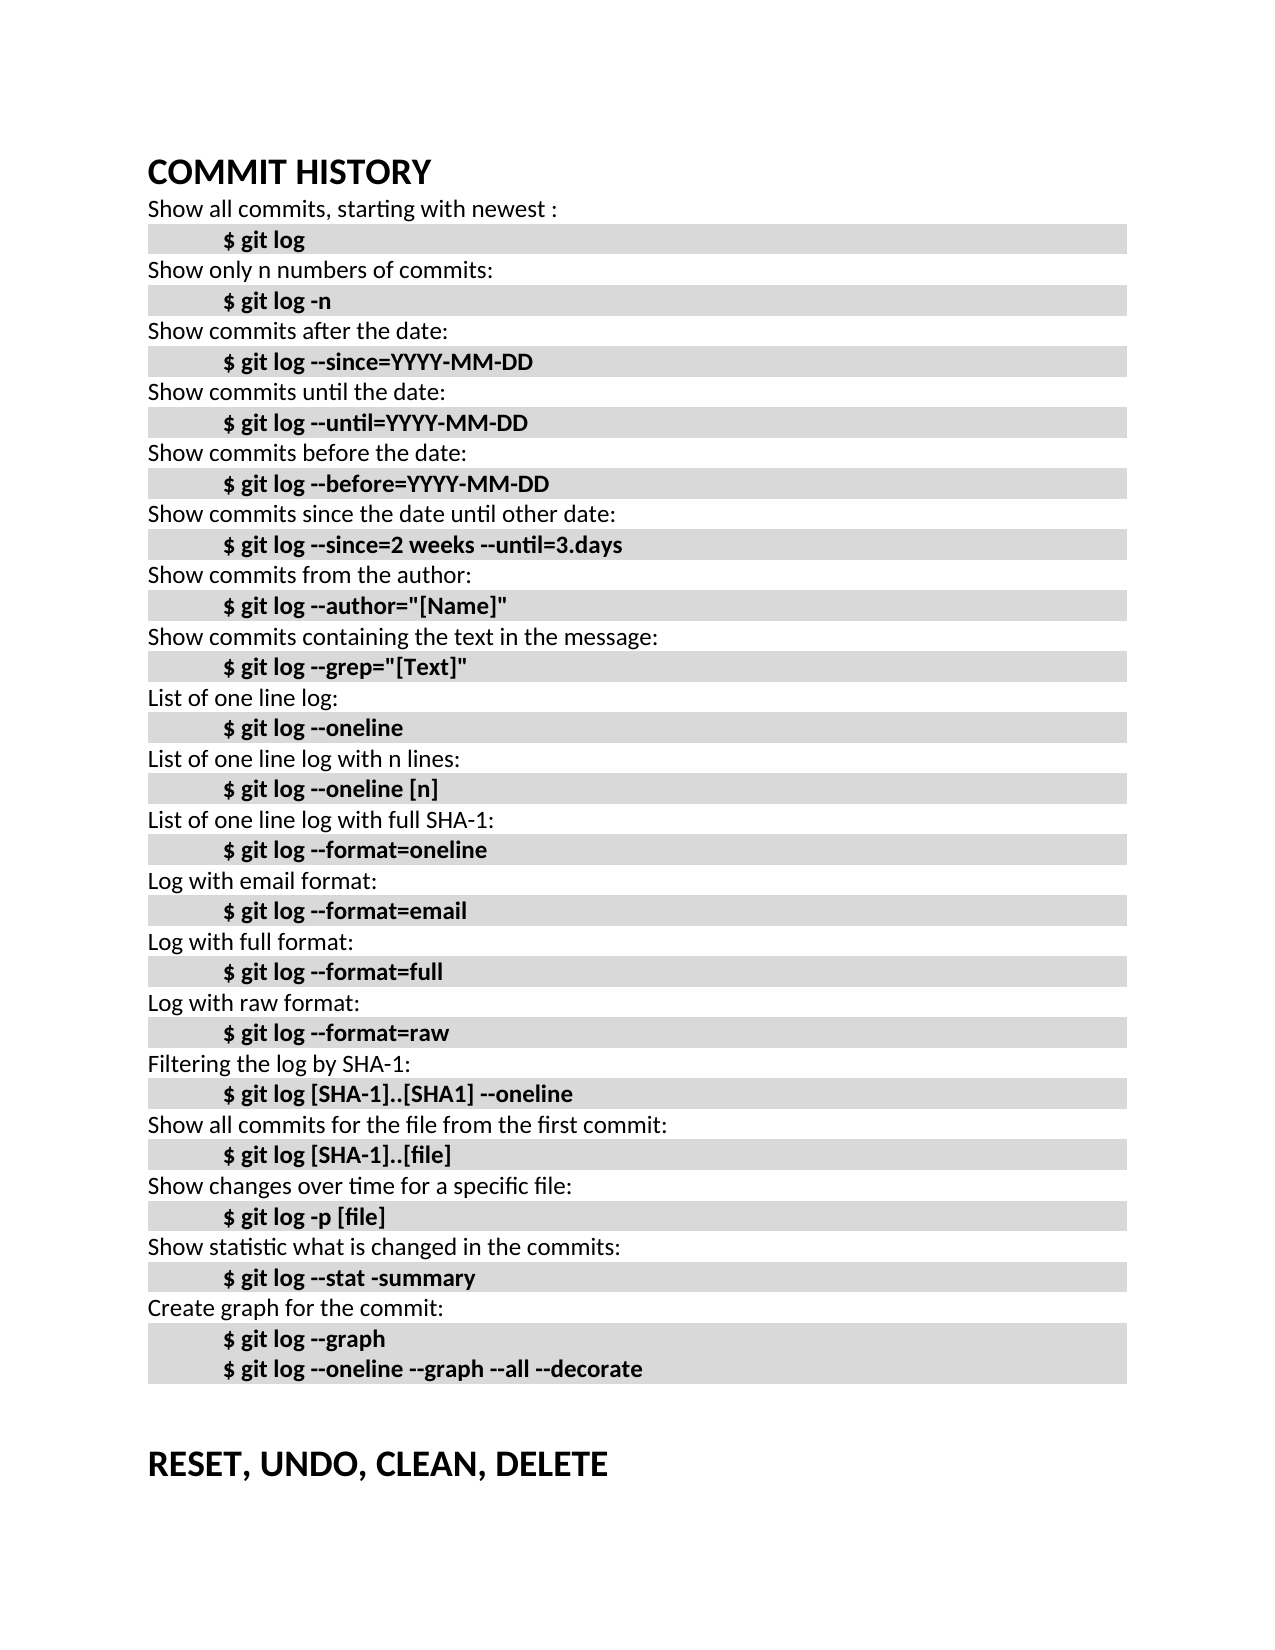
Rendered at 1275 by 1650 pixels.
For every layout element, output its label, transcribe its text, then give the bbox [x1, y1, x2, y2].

text $ git log -n [148, 285, 1127, 316]
text $ git log --before=YYYY-MM-DD [148, 468, 1127, 499]
text $ git log --oneline --graph --all --decorate [148, 1353, 1127, 1384]
text Log with email format: [148, 865, 1127, 895]
text Show all commits for the file from the first commit: [148, 1109, 1127, 1139]
text $ git log -p [file] [148, 1201, 1127, 1231]
text List of one line log with n lines: [148, 743, 1127, 773]
text Log with raw format: [148, 987, 1127, 1017]
text $ git log [SHA-1]..[file] [148, 1139, 1127, 1170]
text $ git log --since=2 weeks --until=3.days [148, 529, 1127, 560]
text Show commits before the date: [148, 438, 1127, 468]
text $ git log --grep="[Text]" [148, 651, 1127, 682]
text List of one line log: [148, 682, 1127, 712]
text Show commits until the date: [148, 377, 1127, 407]
text $ git log --format=full [148, 956, 1127, 987]
text $ git log --since=YYYY-MM-DD [148, 346, 1127, 377]
text $ git log --format=email [148, 895, 1127, 926]
text $ git log --author="[Name]" [148, 590, 1127, 621]
text Filtering the log by SHA-1: [148, 1048, 1127, 1078]
text $ git log --format=oneline [148, 834, 1127, 865]
text $ git log --oneline [n] [148, 773, 1127, 804]
text $ git log --oneline [148, 712, 1127, 743]
text Log with full format: [148, 926, 1127, 956]
text $ git log --graph [148, 1323, 1127, 1353]
text $ git log --format=raw [148, 1017, 1127, 1048]
text $ git log --until=YYYY-MM-DD [148, 407, 1127, 438]
text Show commits from the author: [148, 560, 1127, 590]
text Show changes over time for a specific file: [148, 1170, 1127, 1201]
text Show commits containing the text in the message: [148, 621, 1127, 651]
text Show only n numbers of commits: [148, 254, 1127, 285]
text Show commits since the date until other date: [148, 499, 1127, 529]
text List of one line log with full SHA-1: [148, 804, 1127, 834]
text Show all commits, starting with newest : [148, 193, 1127, 224]
text $ git log [148, 224, 1127, 254]
text Create graph for the commit: [148, 1292, 1127, 1323]
text $ git log [SHA-1]..[SHA1] --oneline [148, 1078, 1127, 1109]
text Show statistic what is changed in the commits: [148, 1231, 1127, 1262]
text COMMIT HISTORY [148, 148, 1127, 193]
text Show commits after the date: [148, 316, 1127, 346]
text $ git log --stat -summary [148, 1262, 1127, 1292]
text RESET, UNDO, CLEAN, DELETE [148, 1439, 1127, 1485]
